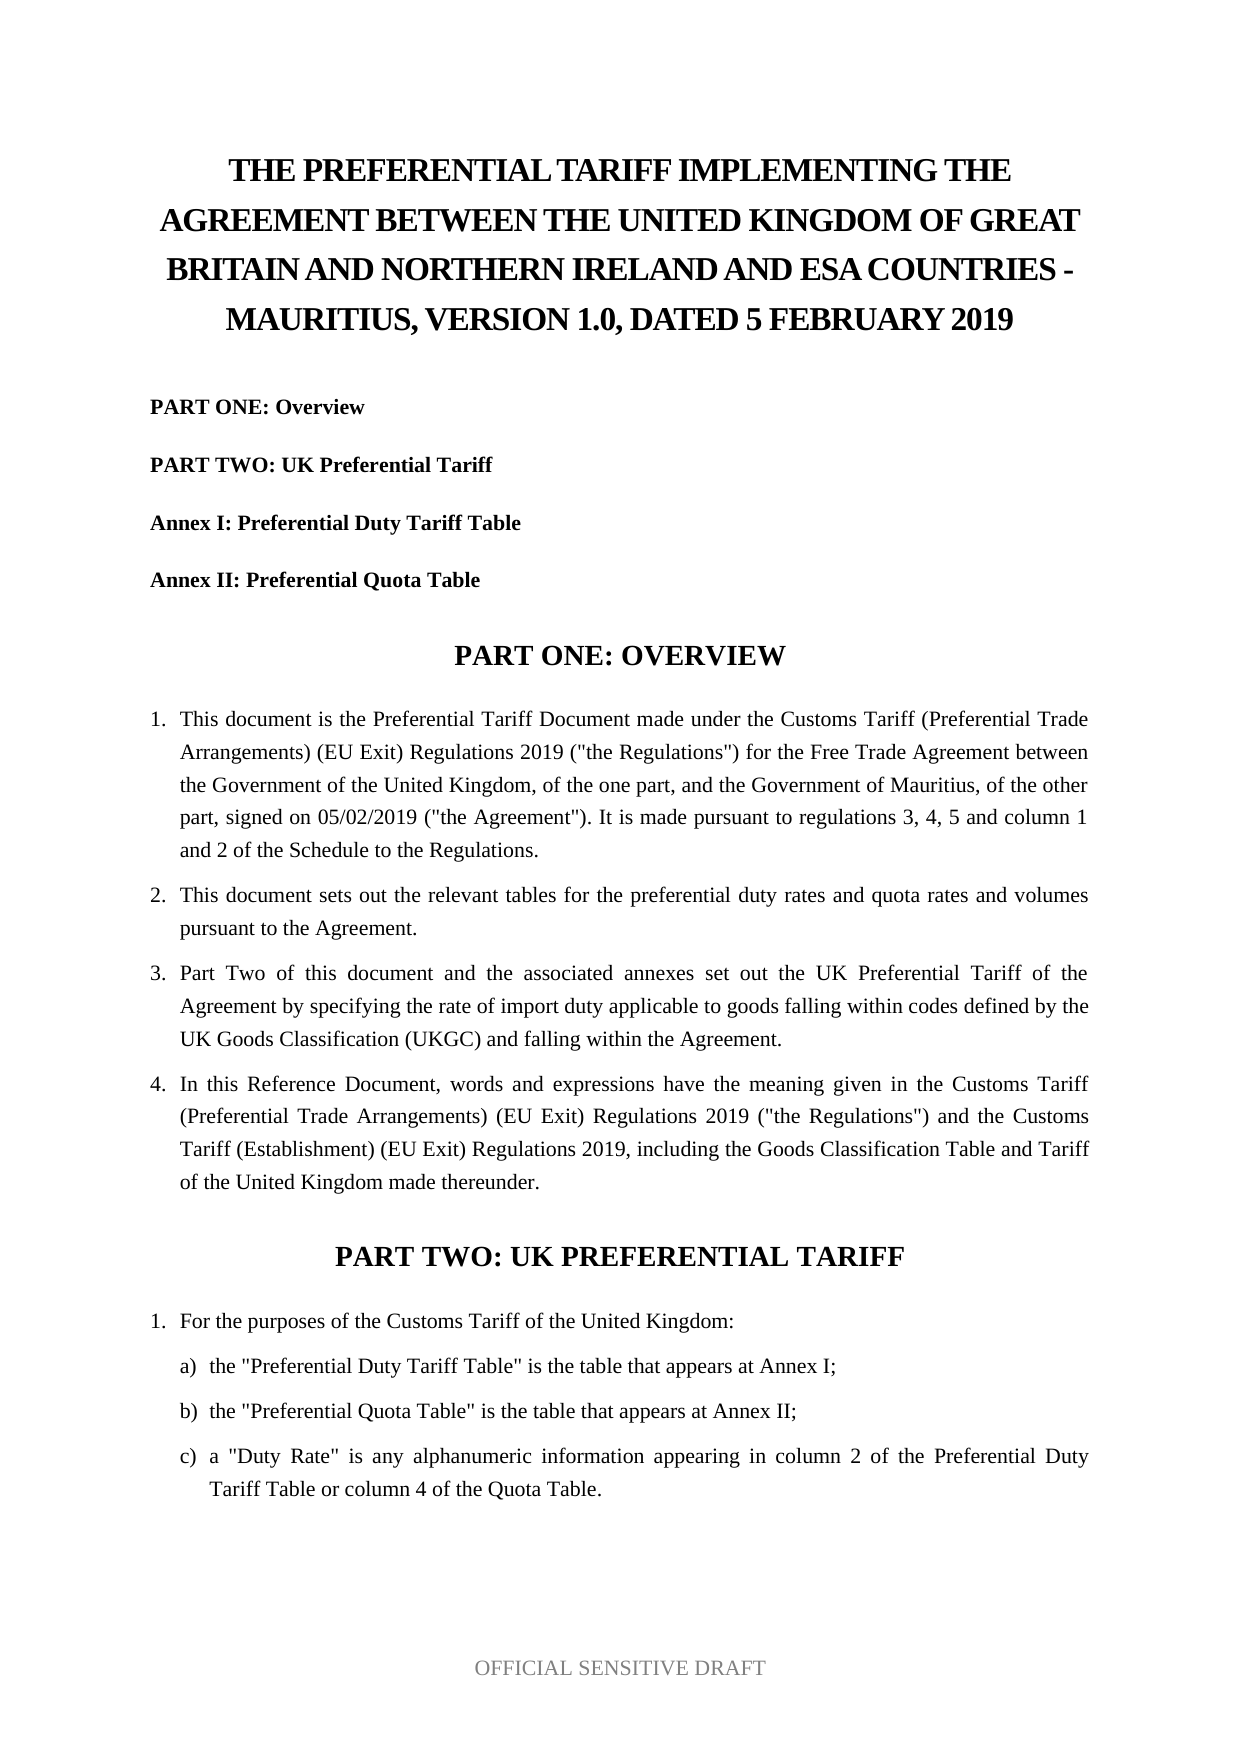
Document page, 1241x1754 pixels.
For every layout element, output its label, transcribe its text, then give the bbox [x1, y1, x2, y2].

subtitle PART ONE: OVERVIEW [150, 638, 1090, 671]
list In this Reference Document, words and expressions have the meaning given in the Customs Tariff (Preferential Trade Arrangements) (EU Exit) Regulations 2019 ("the Regulations") and the Customs Tariff (Establishment) (EU Exit) Regulations 2019, including the Goods Classification Table and Tariff of the United Kingdom made thereunder. [150, 1071, 1090, 1194]
list a "Duty Rate" is any alphanumeric information appearing in column 2 of the Preferential Duty Tariff Table or column 4 of the Quota Table. [179, 1443, 1090, 1501]
text PART TWO: UK Preferential Tariff [150, 452, 1090, 477]
title The Preferential Tariff implementing the Agreement between the United Kingdom of Great Britain and Northern Ireland and ESA countries - Mauritius, version 1.0, dated 5 February 2019 [150, 150, 1090, 338]
text Annex I: Preferential Duty Tariff Table [150, 510, 1090, 535]
list This document is the Preferential Tariff Document made under the Customs Tariff (Preferential Trade Arrangements) (EU Exit) Regulations 2019 ("the Regulations") for the Free Trade Agreement between the Government of the United Kingdom, of the one part, and the Government of Mauritius, of the other part, signed on 05/02/2019 ("the Agreement"). It is made pursuant to regulations 3, 4, 5 and column 1 and 2 of the Schedule to the Regulations. [150, 706, 1090, 862]
list This document sets out the relevant tables for the preferential duty rates and quota rates and volumes pursuant to the Agreement. [150, 882, 1090, 940]
list the "Preferential Quota Table" is the table that appears at Annex II; [179, 1398, 1090, 1423]
text PART ONE: Overview [150, 394, 1090, 419]
list the "Preferential Duty Tariff Table" is the table that appears at Annex I; [179, 1353, 1090, 1378]
text Annex II: Preferential Quota Table [150, 567, 1090, 593]
list Part Two of this document and the associated annexes set out the UK Preferential Tariff of the Agreement by specifying the rate of import duty applicable to goods falling within codes defined by the UK Goods Classification (UKGC) and falling within the Agreement. [150, 960, 1090, 1051]
list For the purposes of the Customs Tariff of the United Kingdom: [150, 1308, 1090, 1333]
subtitle PART TWO: UK PREFERENTIAL TARIFF [150, 1239, 1090, 1273]
